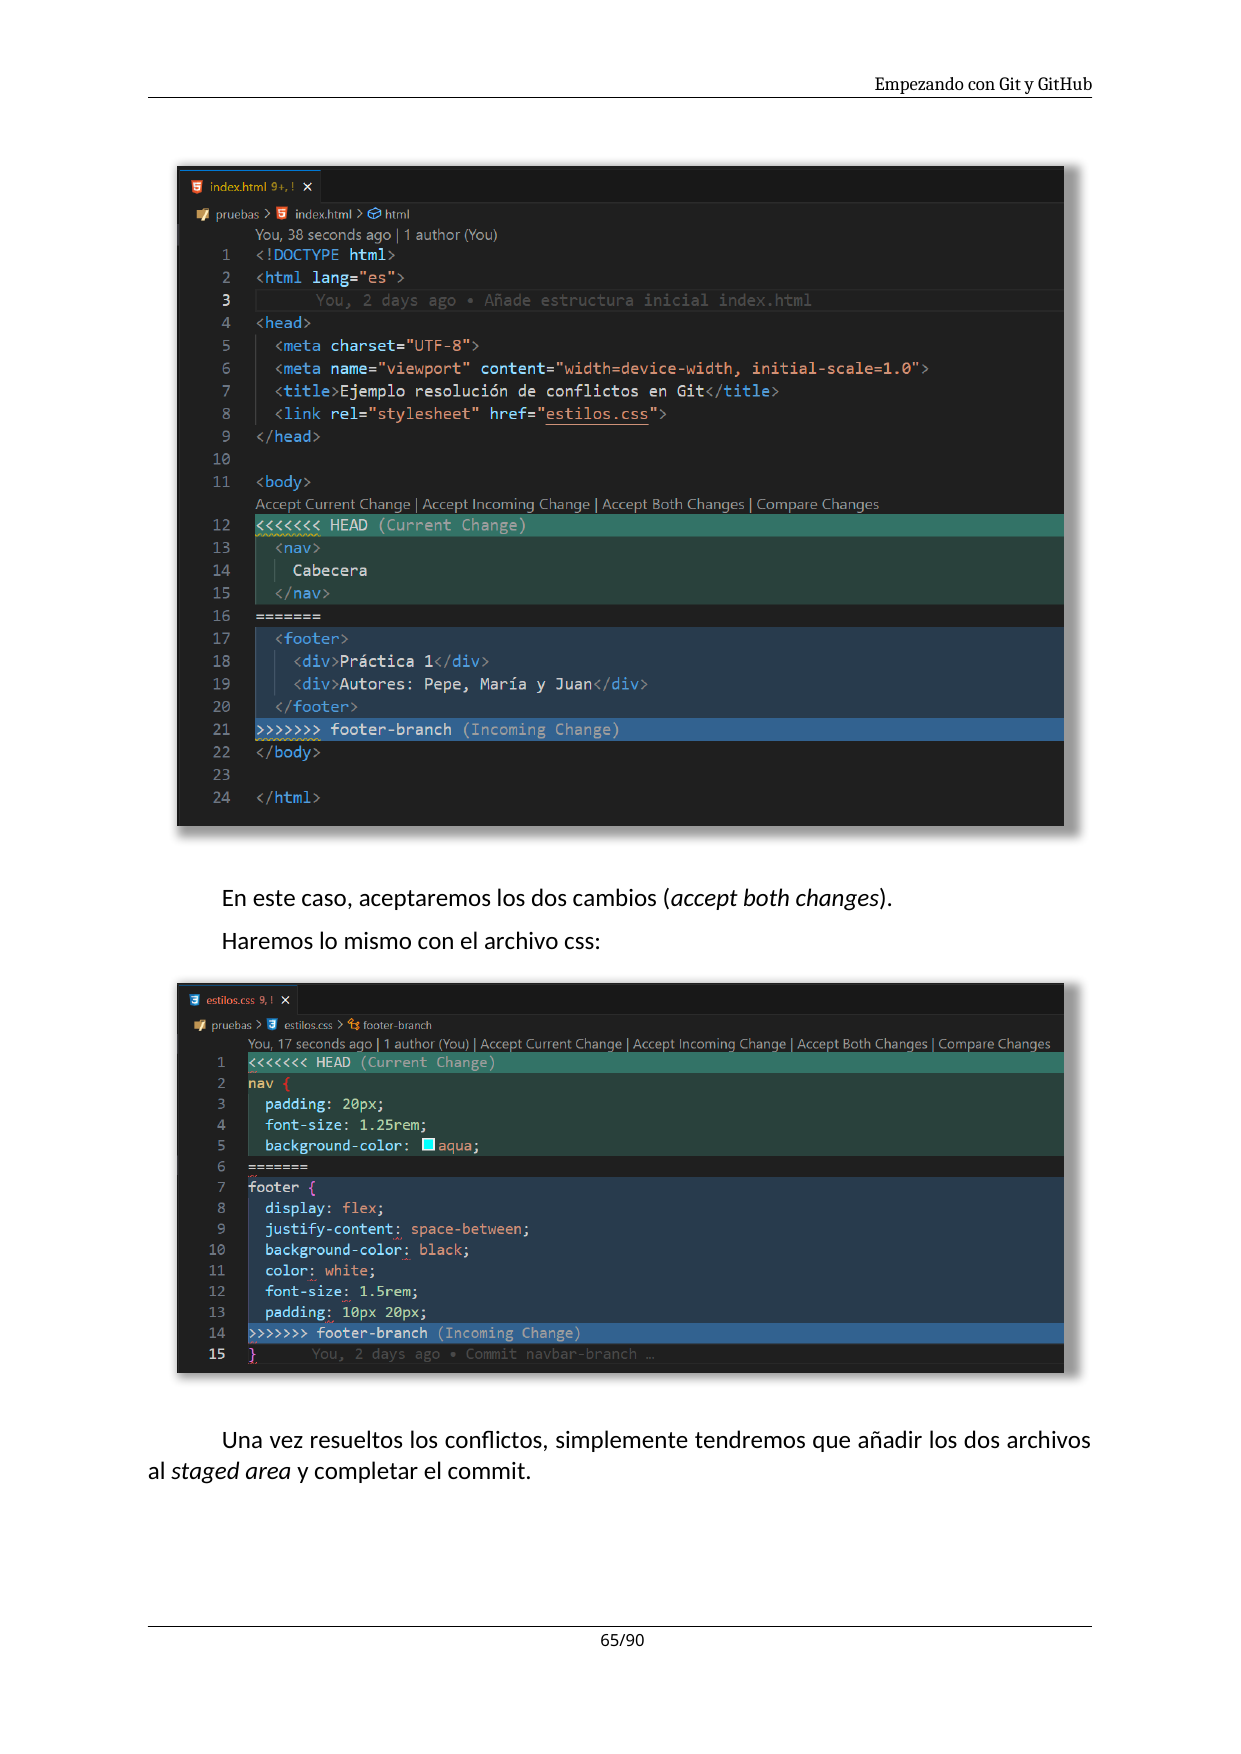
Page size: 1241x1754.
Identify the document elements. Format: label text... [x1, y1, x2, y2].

picture [177, 983, 1064, 1373]
text Haremos lo mismo con el archivo css: [148, 925, 1092, 956]
text En este caso, aceptaremos los dos cambios (accept both changes). [148, 882, 1092, 913]
text Una vez resueltos los conflictos, simplemente tendremos que añadir los dos archivos al staged area y completar el commit. [148, 1424, 1092, 1486]
picture [177, 166, 1064, 826]
